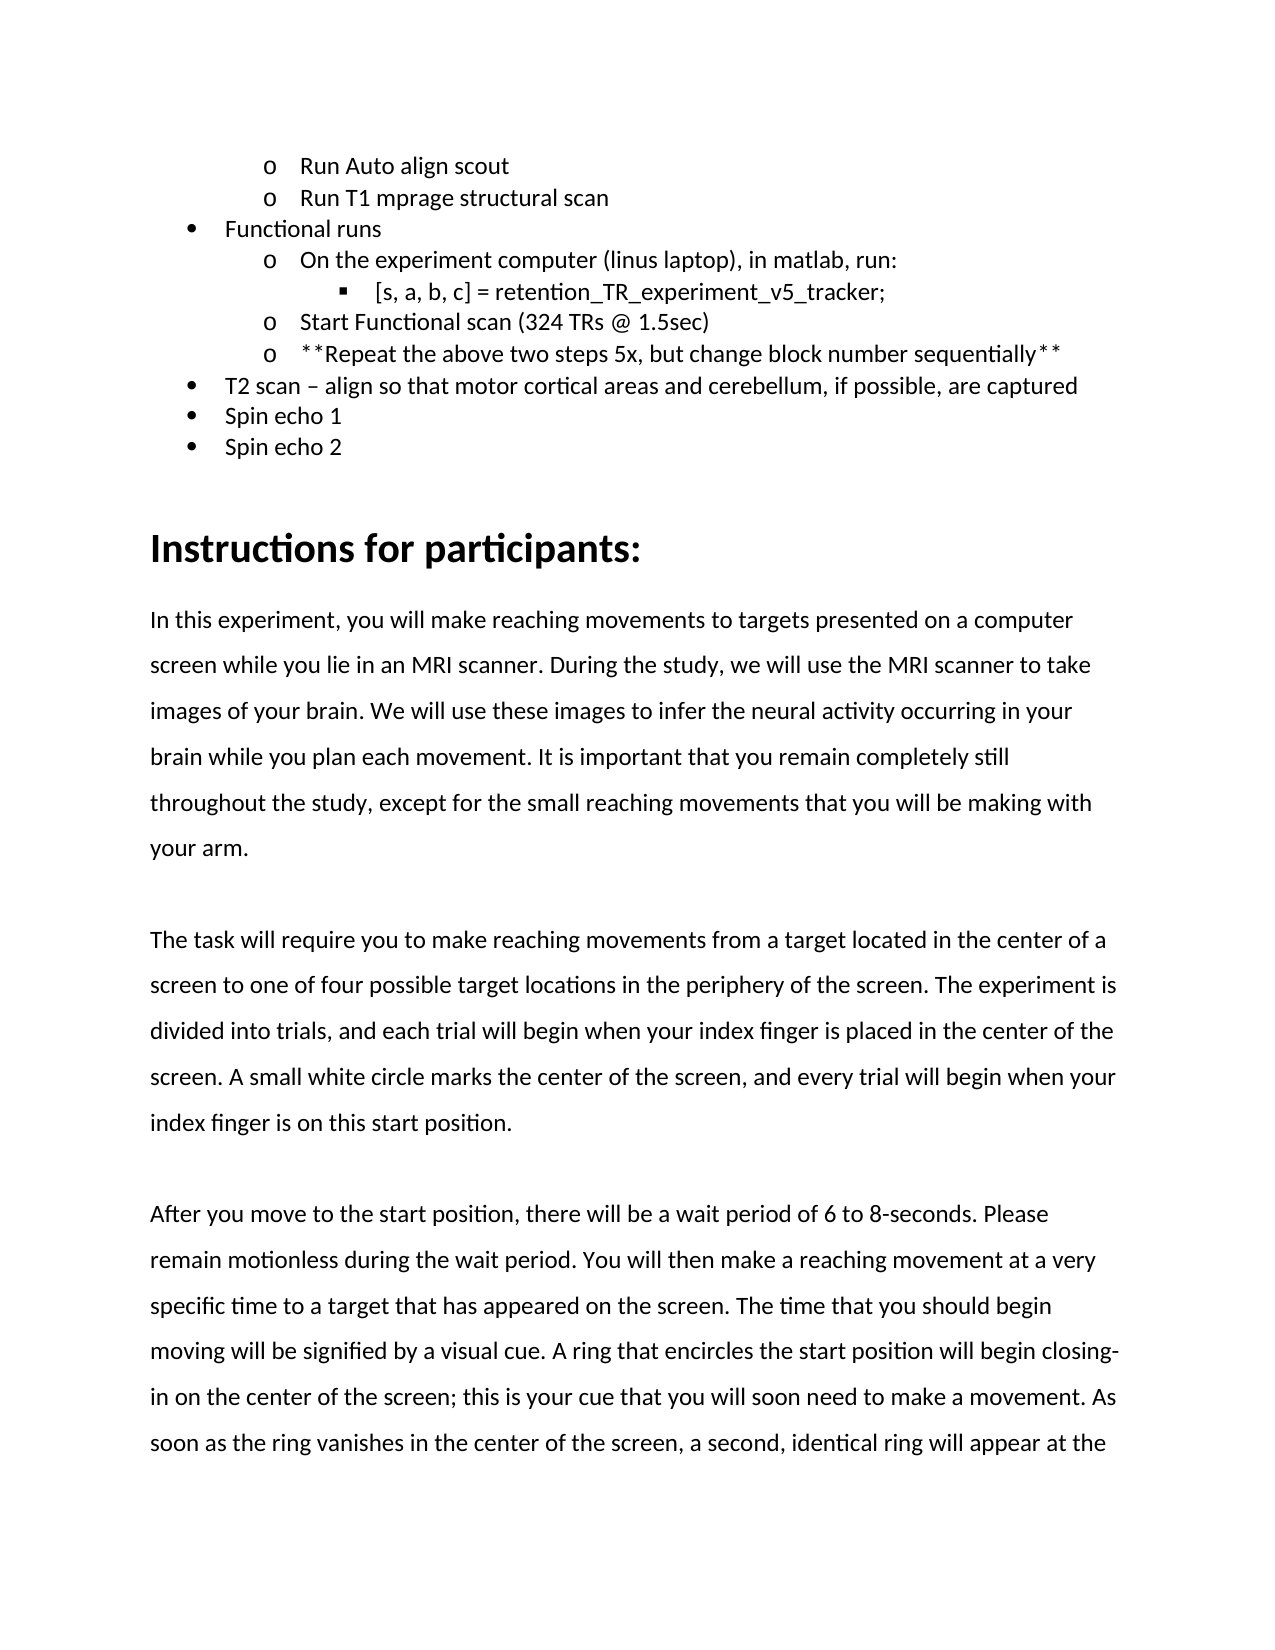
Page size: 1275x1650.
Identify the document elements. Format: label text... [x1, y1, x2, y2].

list Spin echo 2 [187, 431, 1125, 461]
list **Repeat the above two steps 5x, but change block number sequentially** [262, 338, 1125, 370]
list Functional runs [187, 213, 1125, 244]
list Start Functional scan (324 TRs @ 1.5sec) [262, 306, 1125, 338]
list On the experiment computer (linus laptop), in matlab, run: [262, 244, 1125, 276]
text In this experiment, you will make reaching movements to targets presented on a computer screen while you lie in an MRI scanner. During the study, we will use the MRI scanner to take images of your brain. We will use these images to infer the neural activity occurring in your brain while you plan each movement. It is important that you remain completely still throughout the study, except for the small reaching movements that you will be making with your arm. [150, 604, 1125, 863]
text The task will require you to make reaching movements from a target located in the center of a screen to one of four possible target locations in the periphery of the screen. The experiment is divided into trials, and each trial will begin when your index finger is placed in the center of the screen. A small white circle marks the center of the screen, and every trial will begin when your index finger is on this start position. [150, 924, 1125, 1137]
list Spin echo 1 [187, 400, 1125, 431]
list T2 scan – align so that motor cortical areas and cerebellum, if possible, are captured [187, 370, 1125, 400]
list Run Auto align scout [262, 150, 1125, 182]
list Run T1 mprage structural scan [262, 182, 1125, 213]
list [s, a, b, c] = retention_TR_experiment_v5_tracker; [337, 276, 1125, 306]
text Instructions for participants: [150, 522, 1125, 573]
